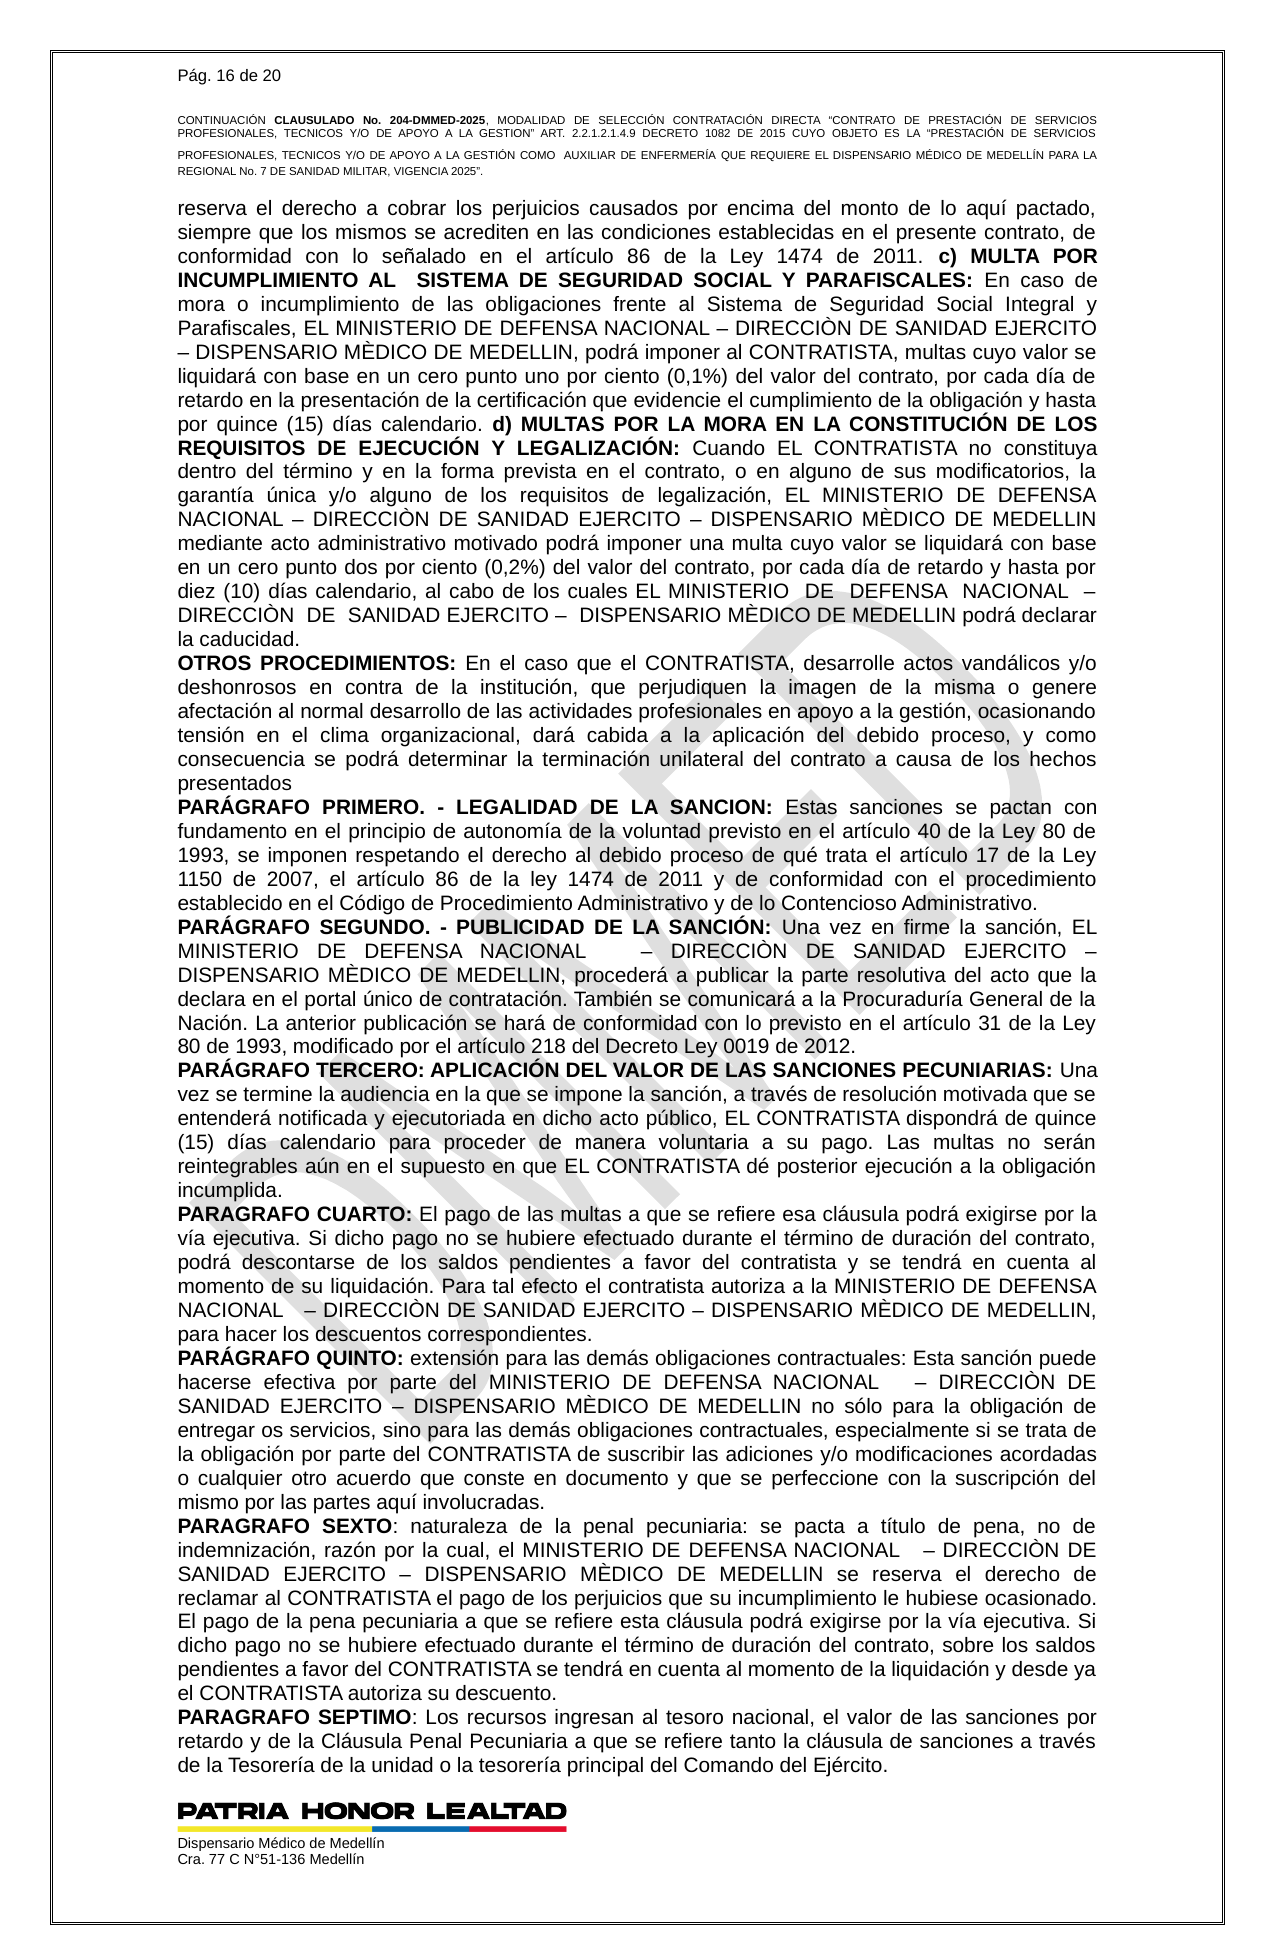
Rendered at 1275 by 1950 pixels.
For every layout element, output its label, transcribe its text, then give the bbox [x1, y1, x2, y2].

text PARÁGRAFO TERCERO: APLICACIÓN DEL VALOR DE LAS SANCIONES PECUNIARIAS: Una vez se termine la audiencia en la que se impone la sanción, a través de resolución motivada que se entenderá notificada y ejecutoriada en dicho acto público, EL CONTRATISTA dispondrá de quince (15) días calendario para proceder de manera voluntaria a su pago. Las multas no serán reintegrables aún en el supuesto en que EL CONTRATISTA dé posterior ejecución a la obligación incumplida. [177, 1058, 1098, 1202]
text OTROS PROCEDIMIENTOS: En el caso que el CONTRATISTA, desarrolle actos vandálicos y/o deshonrosos en contra de la institución, que perjudiquen la imagen de la misma o genere afectación al normal desarrollo de las actividades profesionales en apoyo a la gestión, ocasionando tensión en el clima organizacional, dará cabida a la aplicación del debido proceso, y como consecuencia se podrá determinar la terminación unilateral del contrato a causa de los hechos presentados [177, 651, 1098, 795]
text PARÁGRAFO PRIMERO. - LEGALIDAD DE LA SANCION: Estas sanciones se pactan con fundamento en el principio de autonomía de la voluntad previsto en el artículo 40 de la Ley 80 de 1993, se imponen respetando el derecho al debido proceso de qué trata el artículo 17 de la Ley 1150 de 2007, el artículo 86 de la ley 1474 de 2011 y de conformidad con el procedimiento establecido en el Código de Procedimiento Administrativo y de lo Contencioso Administrativo. [177, 795, 1098, 914]
text PARAGRAFO CUARTO: El pago de las multas a que se refiere esa cláusula podrá exigirse por la vía ejecutiva. Si dicho pago no se hubiere efectuado durante el término de duración del contrato, podrá descontarse de los saldos pendientes a favor del contratista y se tendrá en cuenta al momento de su liquidación. Para tal efecto el contratista autoriza a la MINISTERIO DE DEFENSA NACIONAL – DIRECCIÒN DE SANIDAD EJERCITO – DISPENSARIO MÈDICO DE MEDELLIN, para hacer los descuentos correspondientes. [177, 1202, 1098, 1346]
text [177, 196, 1098, 651]
picture [177, 1802, 567, 1832]
text PARAGRAFO SEPTIMO: Los recursos ingresan al tesoro nacional, el valor de las sanciones por retardo y de la Cláusula Penal Pecuniaria a que se refiere tanto la cláusula de sanciones a través de la Tesorería de la unidad o la tesorería principal del Comando del Ejército. [177, 1705, 1098, 1777]
text PARÁGRAFO SEGUNDO. - PUBLICIDAD DE LA SANCIÓN: Una vez en firme la sanción, EL MINISTERIO DE DEFENSA NACIONAL – DIRECCIÒN DE SANIDAD EJERCITO – DISPENSARIO MÈDICO DE MEDELLIN, procederá a publicar la parte resolutiva del acto que la declara en el portal único de contratación. También se comunicará a la Procuraduría General de la Nación. La anterior publicación se hará de conformidad con lo previsto en el artículo 31 de la Ley 80 de 1993, modificado por el artículo 218 del Decreto Ley 0019 de 2012. [177, 914, 1098, 1058]
text PARAGRAFO SEXTO: naturaleza de la penal pecuniaria: se pacta a título de pena, no de indemnización, razón por la cual, el MINISTERIO DE DEFENSA NACIONAL – DIRECCIÒN DE SANIDAD EJERCITO – DISPENSARIO MÈDICO DE MEDELLIN se reserva el derecho de reclamar al CONTRATISTA el pago de los perjuicios que su incumplimiento le hubiese ocasionado. El pago de la pena pecuniaria a que se refiere esta cláusula podrá exigirse por la vía ejecutiva. Si dicho pago no se hubiere efectuado durante el término de duración del contrato, sobre los saldos pendientes a favor del CONTRATISTA se tendrá en cuenta al momento de la liquidación y desde ya el CONTRATISTA autoriza su descuento. [177, 1513, 1098, 1705]
text PARÁGRAFO QUINTO: extensión para las demás obligaciones contractuales: Esta sanción puede hacerse efectiva por parte del MINISTERIO DE DEFENSA NACIONAL – DIRECCIÒN DE SANIDAD EJERCITO – DISPENSARIO MÈDICO DE MEDELLIN no sólo para la obligación de entregar os servicios, sino para las demás obligaciones contractuales, especialmente si se trata de la obligación por parte del CONTRATISTA de suscribir las adiciones y/o modificaciones acordadas o cualquier otro acuerdo que conste en documento y que se perfeccione con la suscripción del mismo por las partes aquí involucradas. [177, 1346, 1098, 1513]
